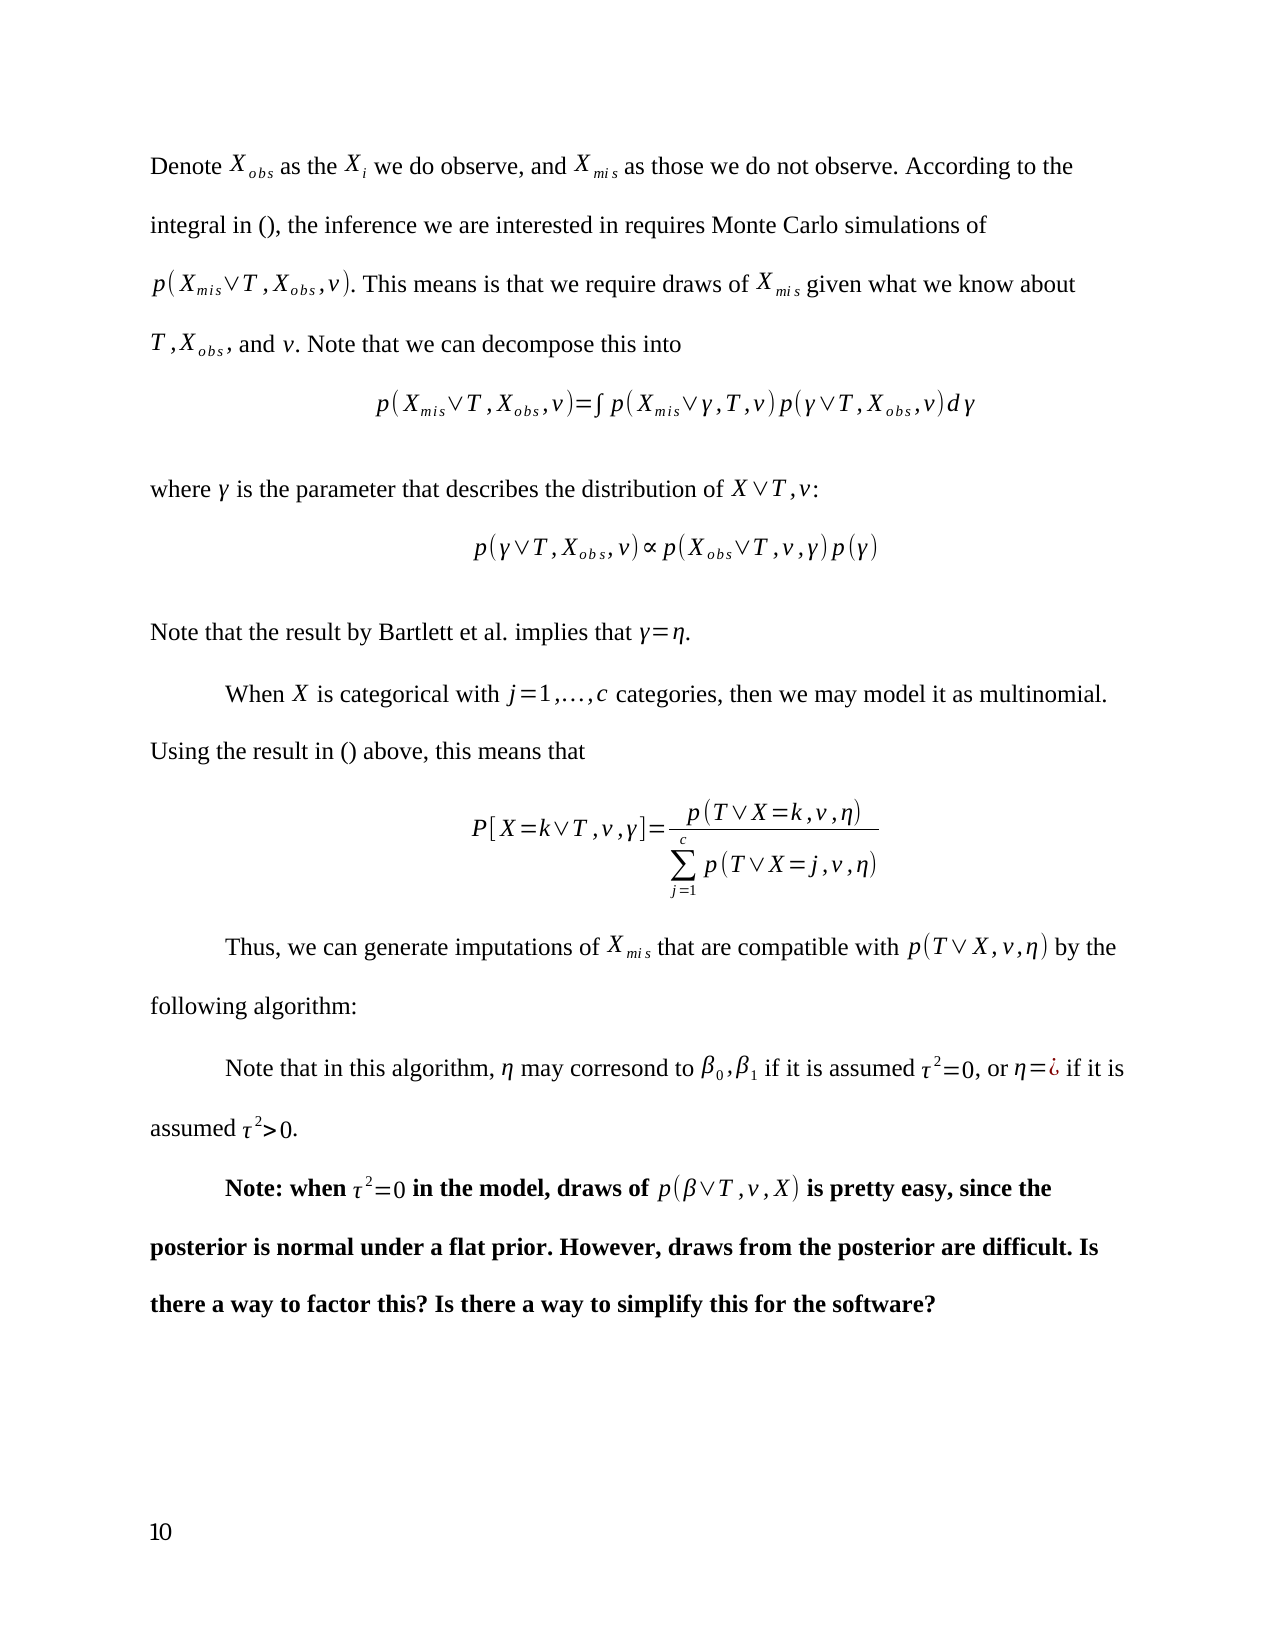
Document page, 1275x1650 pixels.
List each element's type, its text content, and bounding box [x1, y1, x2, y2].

text Thus, we can generate imputations of that are compatible with by the following algorithm: [150, 931, 1125, 1020]
text When is categorical with categories, then we may model it as multinomial. Using the result in () above, this means that [150, 679, 1125, 765]
text Note that in this algorithm, may corresond to if it is assumed , or if it is assumed . [150, 1052, 1125, 1143]
text Note that the result by Bartlett et al. implies that . [150, 617, 1125, 646]
text Note: when in the model, draws of is pretty easy, since the posterior is normal under a flat prior. However, draws from the posterior are difficult. Is there a way to factor this? Is there a way to simplify this for the software? [150, 1172, 1125, 1318]
text Denote as the we do observe, and as those we do not observe. According to the integral in (), the inference we are interested in requires Monte Carlo simulations of . This means is that we require draws of given what we know about and . Note that we can decompose this into [150, 150, 1125, 360]
text where is the parameter that describes the distribution of : [150, 474, 1125, 503]
